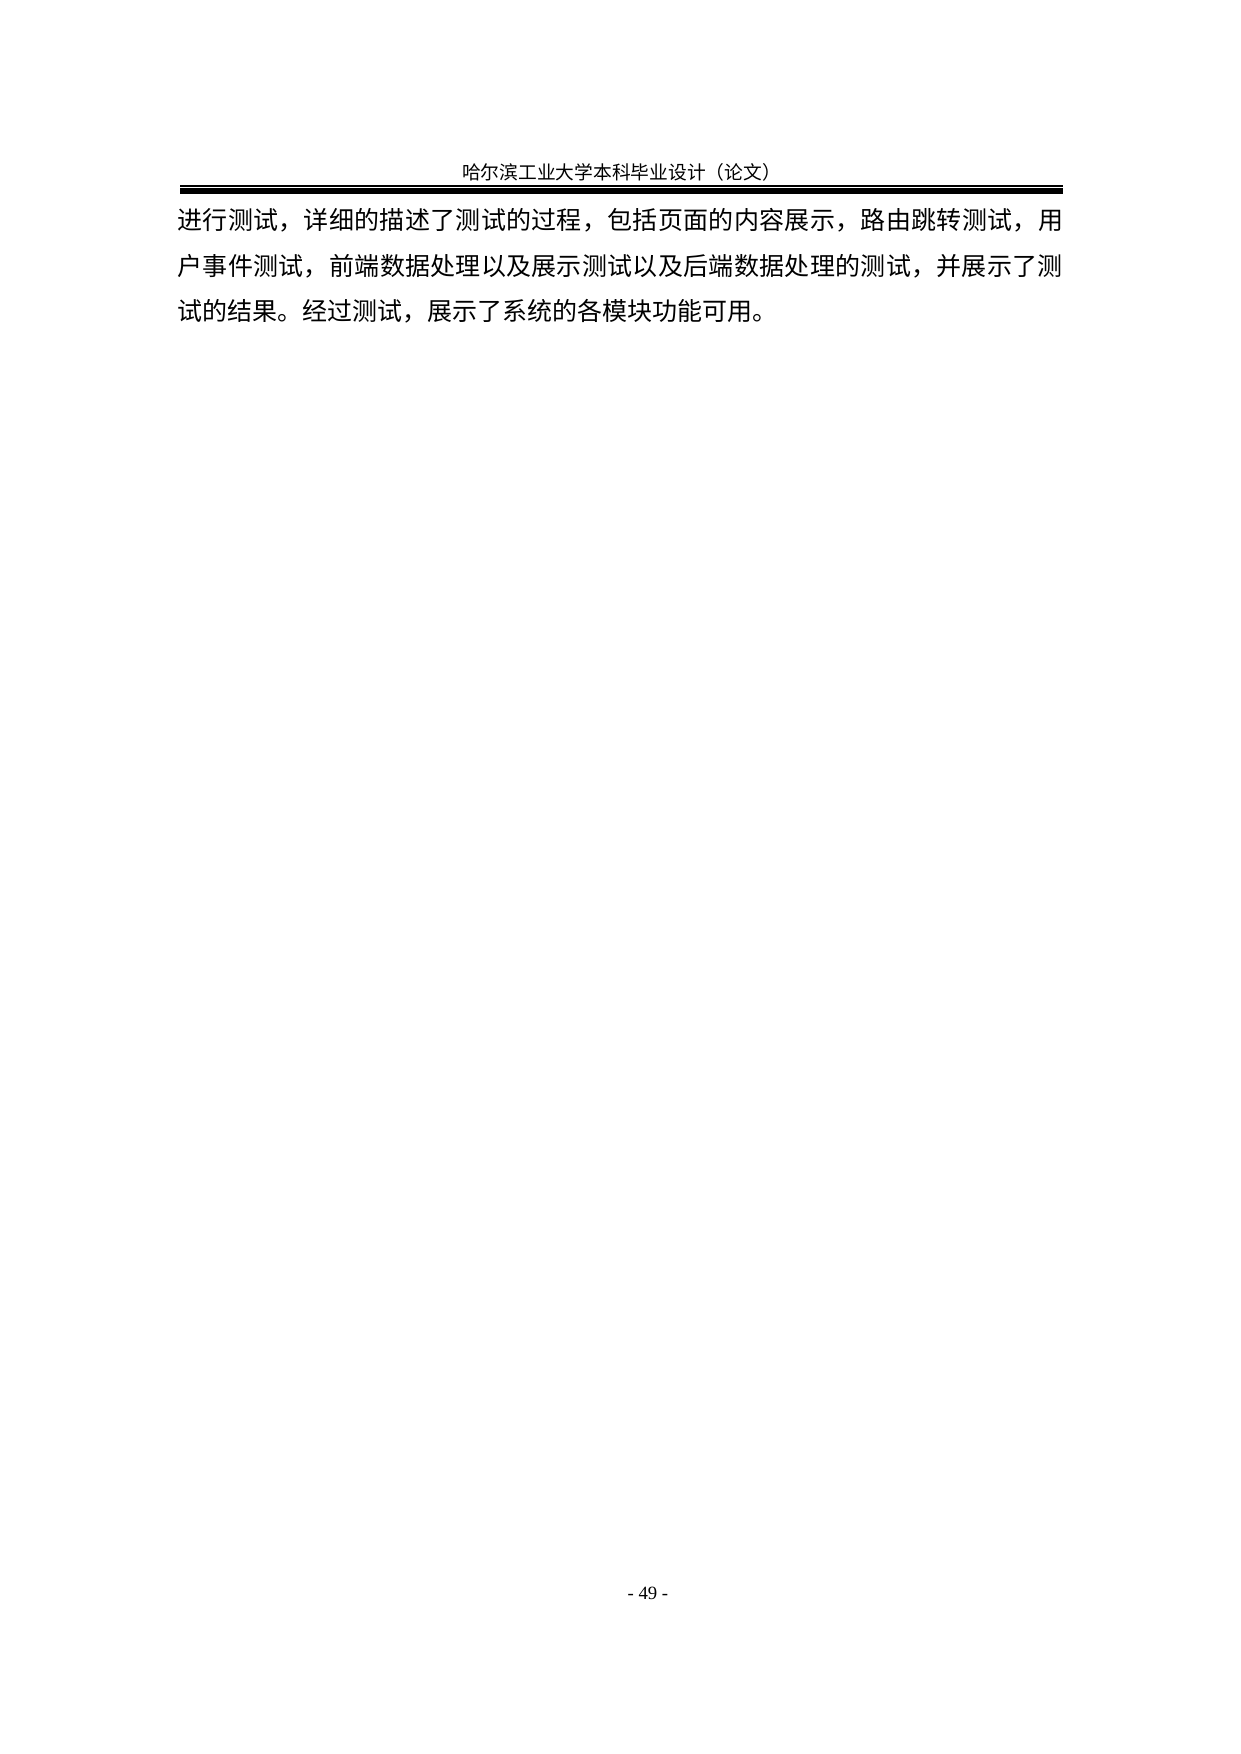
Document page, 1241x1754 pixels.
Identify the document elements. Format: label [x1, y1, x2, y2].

text [177, 201, 1063, 328]
